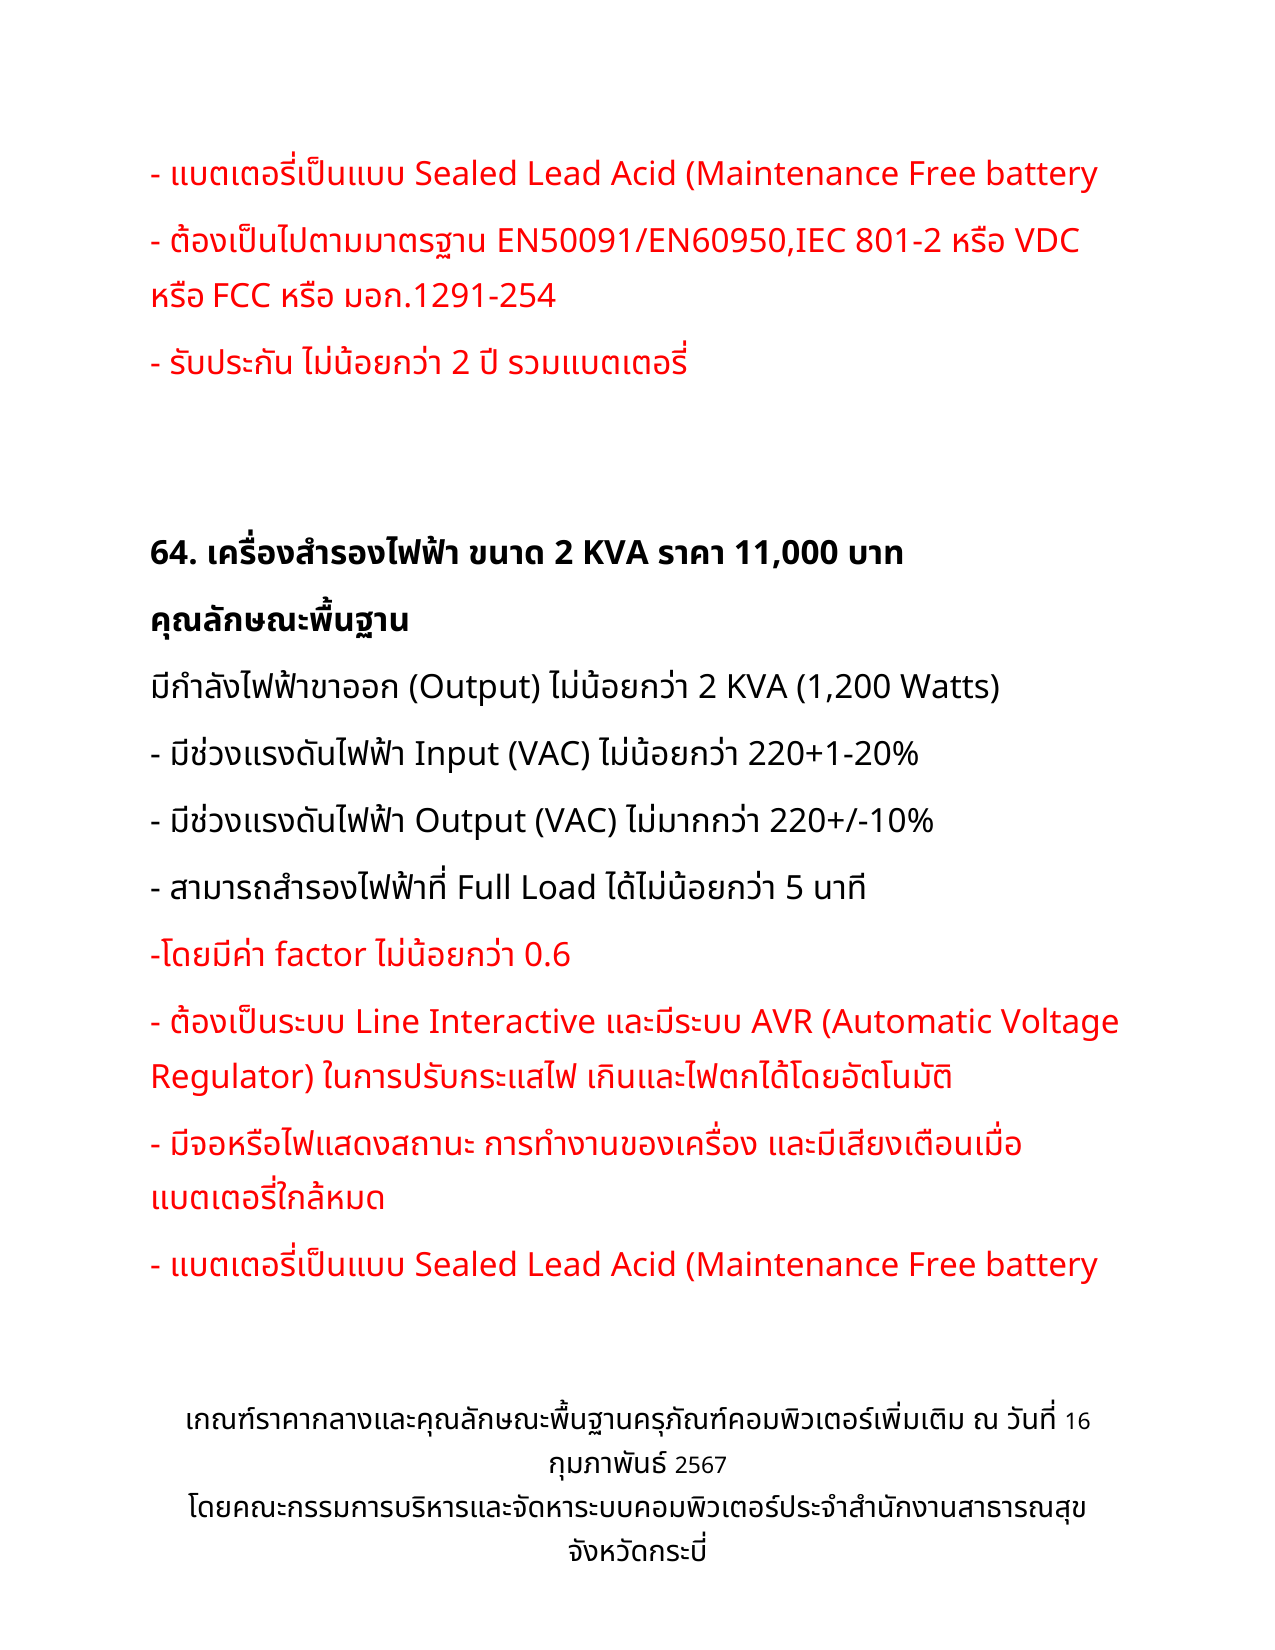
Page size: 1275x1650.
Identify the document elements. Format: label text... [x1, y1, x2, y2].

text - ต้องเป็นไปตามมาตรฐาน EN50091/EN60950,IEC 801-2 หรือ VDC หรือFCC หรือ มอก.1291-254 [150, 217, 1125, 322]
text - แบตเตอรี่เป็นแบบ Sealed Lead Acid (Maintenance Free battery [150, 150, 1125, 201]
text - แบตเตอรี่เป็นแบบ Sealed Lead Acid (Maintenance Free battery [150, 1241, 1125, 1292]
text คุณลักษณะพื้นฐาน [150, 596, 1125, 646]
text มีกำลังไฟฟ้าขาออก (Output) ไม่น้อยกว่า 2 KVA (1,200 Watts) [150, 663, 1125, 713]
text - สามารถสำรองไฟฟ้าที่ Full Load ได้ไม่น้อยกว่า 5 นาที [150, 864, 1125, 914]
text - มีช่วงแรงดันไฟฟ้า Output (VAC) ไม่มากกว่า 220+/-10% [150, 797, 1125, 847]
text - มีช่วงแรงดันไฟฟ้า Input (VAC) ไม่น้อยกว่า 220+1-20% [150, 730, 1125, 780]
text 64. เครื่องสำรองไฟฟ้า ขนาด 2 KVA ราคา 11,000 บาท [150, 529, 1125, 579]
text -โดยมีค่า factor ไม่น้อยกว่า 0.6 [150, 931, 1125, 982]
text - ต้องเป็นระบบ Line Interactive และมีระบบ AVR (Automatic Voltage Regulator) ในการปรับกระแสไฟ เกินและไฟตกได้โดยอัตโนมัติ [150, 998, 1125, 1103]
text - รับประกัน ไม่น้อยกว่า 2 ปี รวมแบตเตอรี่ [150, 339, 1125, 389]
text - มีจอหรือไฟแสดงสถานะ การทำงานของเครื่อง และมีเสียงเตือนเมื่อแบตเตอรี่ใกล้หมด [150, 1120, 1125, 1225]
